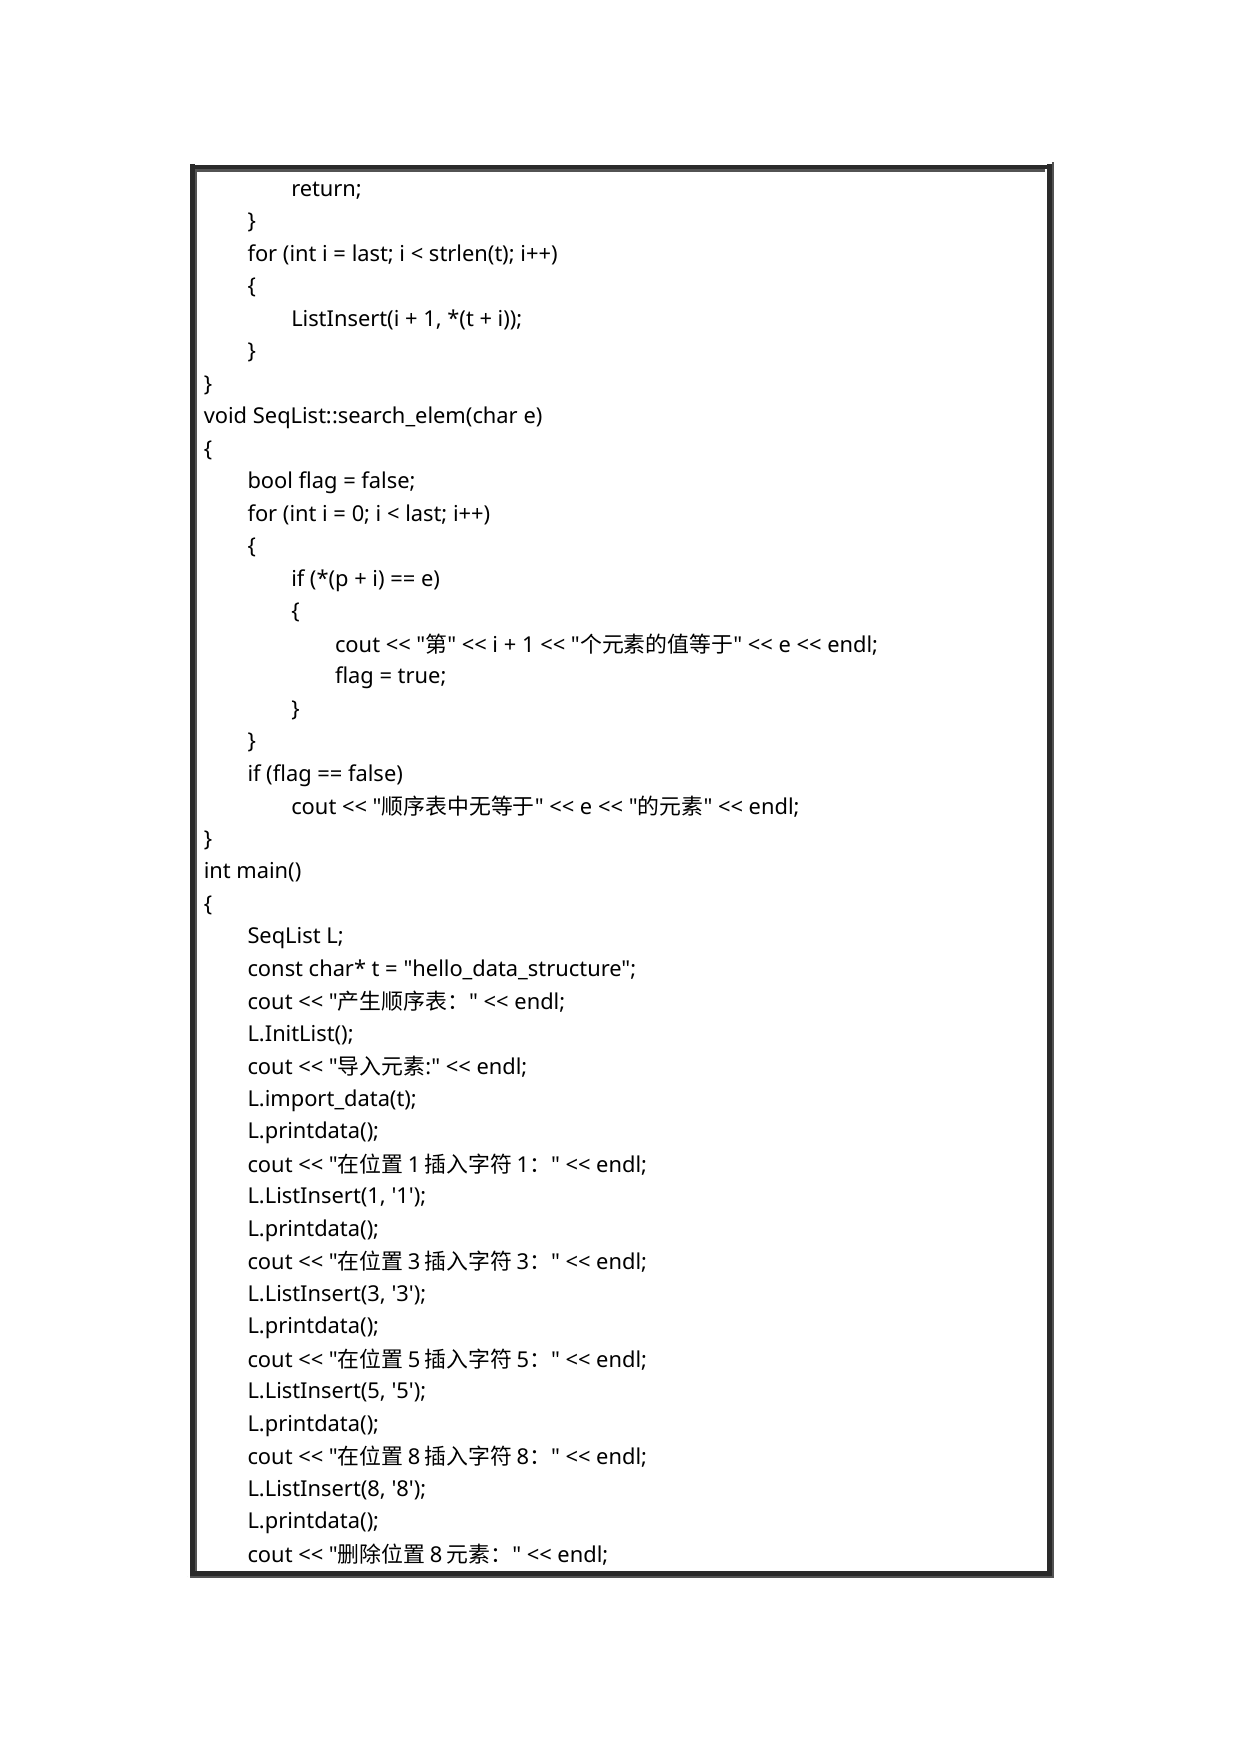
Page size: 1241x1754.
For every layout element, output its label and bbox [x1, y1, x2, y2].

table_header [197, 172, 1045, 1569]
